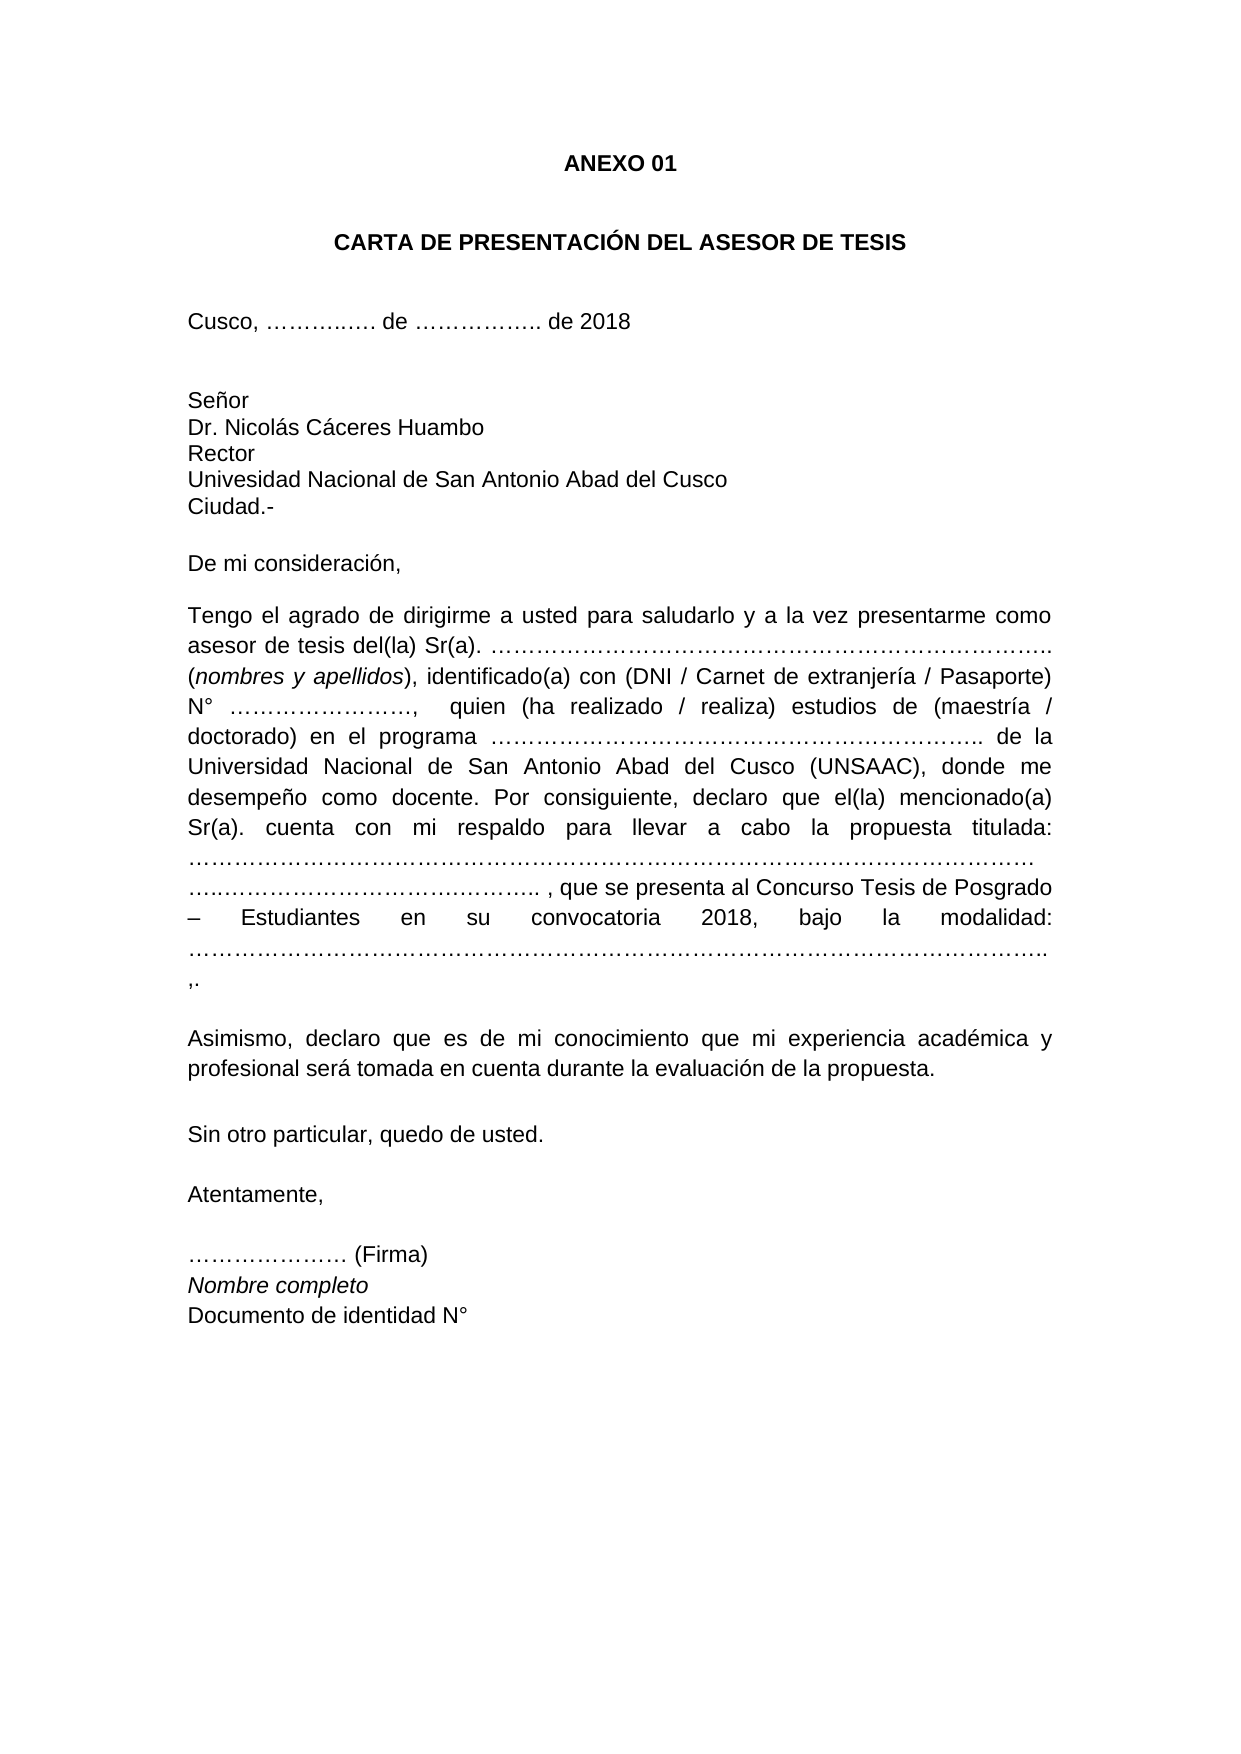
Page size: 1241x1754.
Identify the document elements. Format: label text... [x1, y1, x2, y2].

text CARTA DE PRESENTACIÓN DEL ASESOR DE TESIS [187, 229, 1053, 255]
text Atentamente, [187, 1181, 1053, 1207]
text Documento de identidad N° [187, 1302, 1053, 1328]
text Tengo el agrado de dirigirme a usted para saludarlo y a la vez presentarme como asesor de tesis del(la) Sr(a). ……………………………………………………………….. (nombres y apellidos), identificado(a) con (DNI / Carnet de extranjería / Pasaporte) N° ……………………, quien (ha realizado / realiza) estudios de (maestría / doctorado) en el programa ……………………………………………………….. de la Universidad Nacional de San Antonio Abad del Cusco (UNSAAC), donde me desempeño como docente. Por consiguiente, declaro que el(la) mencionado(a) Sr(a). cuenta con mi respaldo para llevar a cabo la propuesta titulada: ……………………………………………………………………………………………………..………………………….……….. , que se presenta al Concurso Tesis de Posgrado – Estudiantes en su convocatoria 2018, bajo la modalidad: …………………………………………………………………………………………………..,. [187, 602, 1053, 991]
text ANEXO 01 [187, 150, 1053, 176]
text Asimismo, declaro que es de mi conocimiento que mi experiencia académica y profesional será tomada en cuenta durante la evaluación de la propuesta. [187, 1025, 1053, 1082]
text Sin otro particular, quedo de usted. [187, 1121, 1053, 1147]
text Nombre completo [187, 1272, 1053, 1298]
text ………………… (Firma) [187, 1241, 1053, 1268]
text Dr. Nicolás Cáceres Huambo [187, 413, 1053, 440]
text Cusco, ………..…. de …………….. de 2018 [187, 308, 1053, 334]
text Rector [187, 440, 1053, 466]
text Ciudad.- [187, 493, 1053, 519]
text Univesidad Nacional de San Antonio Abad del Cusco [187, 466, 1053, 493]
text Señor [187, 387, 1053, 413]
text De mi consideración, [187, 549, 1053, 576]
